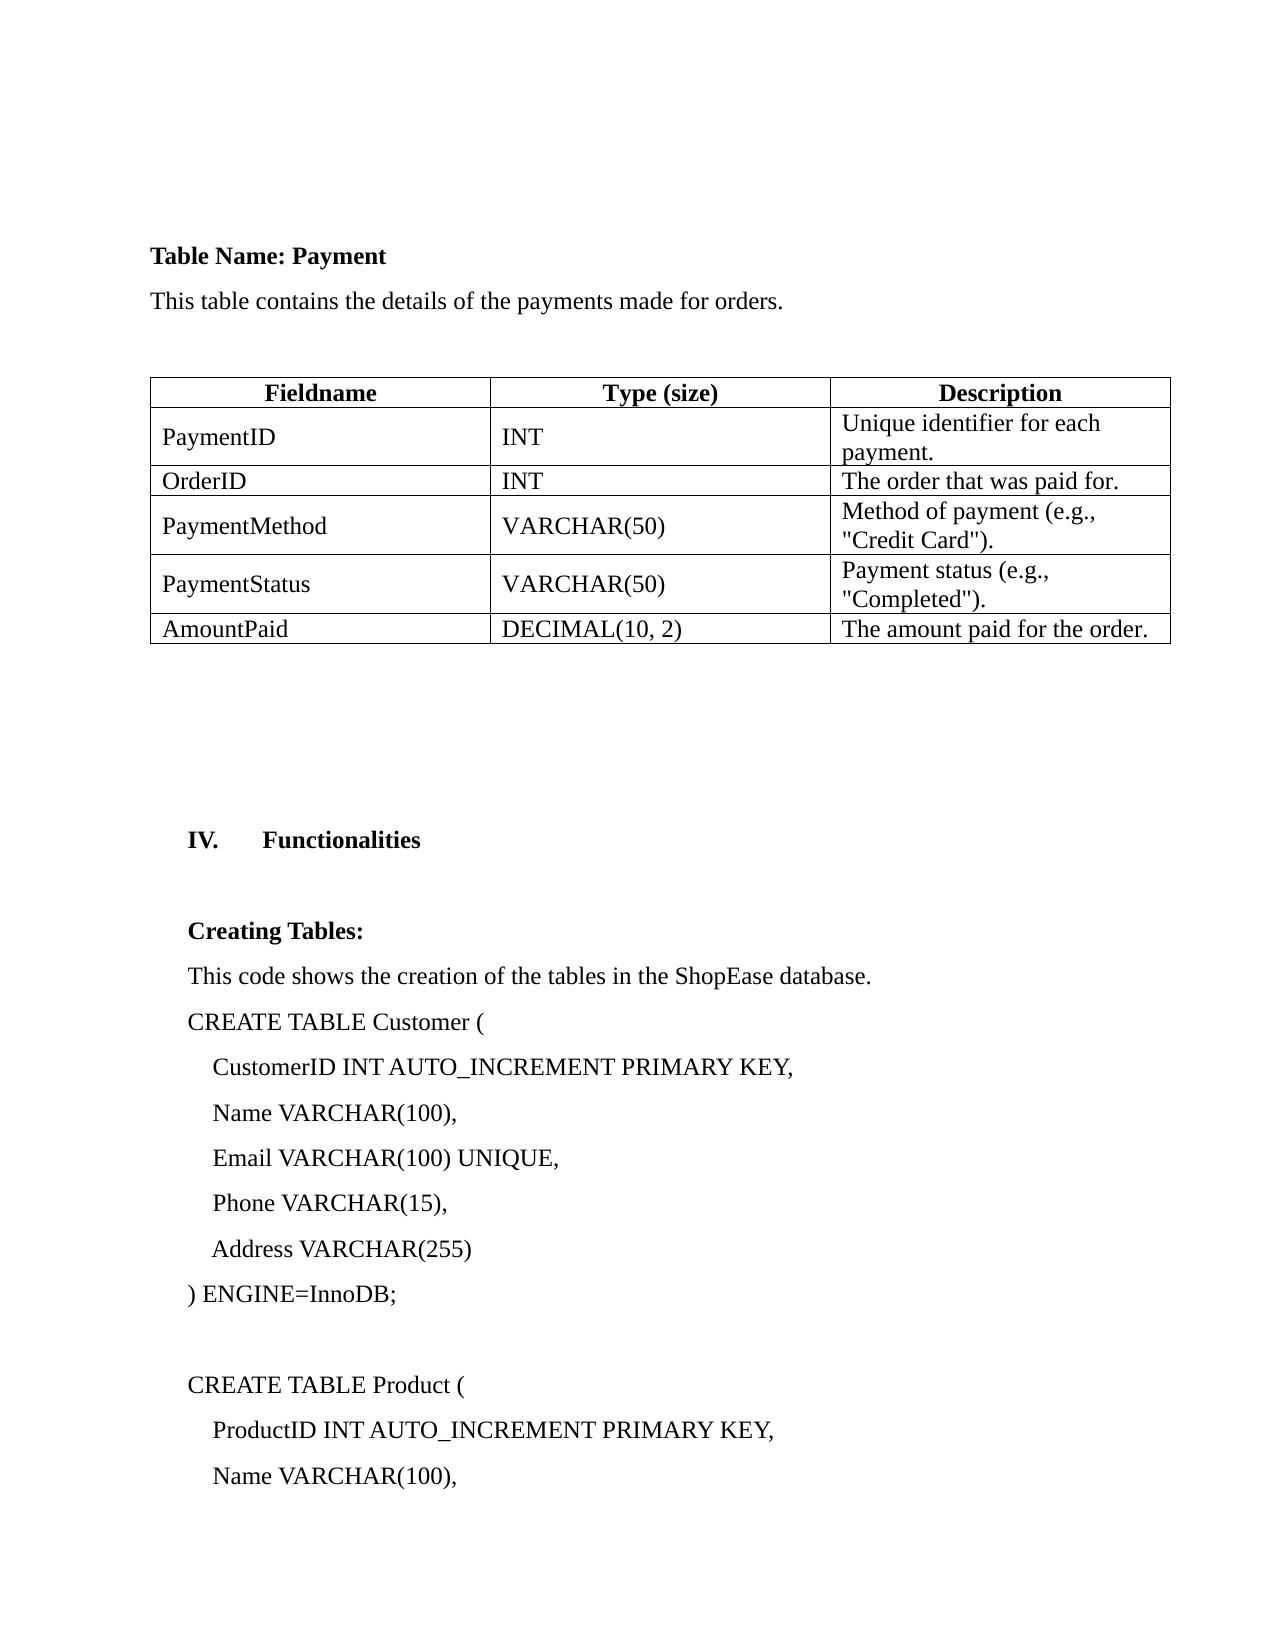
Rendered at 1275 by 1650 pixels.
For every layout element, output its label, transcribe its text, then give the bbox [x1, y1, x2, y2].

text ProductID INT AUTO_INCREMENT PRIMARY KEY, [187, 1416, 1125, 1444]
text This table contains the details of the payments made for orders. [150, 286, 1125, 315]
table_cell PaymentMethod [151, 496, 490, 554]
table_cell PaymentStatus [151, 555, 490, 613]
table_cell Unique identifier for each payment. [831, 408, 1170, 465]
text Email VARCHAR(100) UNIQUE, [187, 1143, 1125, 1172]
table_cell The amount paid for the order. [831, 614, 1170, 642]
text Creating Tables: [187, 916, 1125, 945]
text CREATE TABLE Customer ( [187, 1007, 1125, 1036]
text CREATE TABLE Product ( [187, 1370, 1125, 1399]
text Table Name: Payment [150, 241, 1125, 269]
text This code shows the creation of the tables in the ShopEase database. [187, 961, 1125, 990]
table_cell DECIMAL(10, 2) [491, 614, 830, 642]
list Functionalities [187, 825, 1125, 854]
table_cell Method of payment (e.g., "Credit Card"). [831, 496, 1170, 554]
text Name VARCHAR(100), [187, 1098, 1125, 1126]
table_cell INT [491, 408, 830, 465]
text Name VARCHAR(100), [187, 1461, 1125, 1490]
table_cell VARCHAR(50) [491, 496, 830, 554]
text ) ENGINE=InnoDB; [187, 1279, 1125, 1308]
table_cell OrderID [151, 466, 490, 495]
table_header Type (size) [491, 378, 830, 407]
table_cell The order that was paid for. [831, 466, 1170, 495]
text Phone VARCHAR(15), [187, 1188, 1125, 1217]
table_cell Payment status (e.g., "Completed"). [831, 555, 1170, 613]
text CustomerID INT AUTO_INCREMENT PRIMARY KEY, [187, 1052, 1125, 1081]
table_cell AmountPaid [151, 614, 490, 642]
text Address VARCHAR(255) [187, 1234, 1125, 1263]
table_cell INT [491, 466, 830, 495]
table_header Fieldname [151, 378, 490, 407]
table_cell PaymentID [151, 408, 490, 465]
table_header Description [831, 378, 1170, 407]
table_cell VARCHAR(50) [491, 555, 830, 613]
